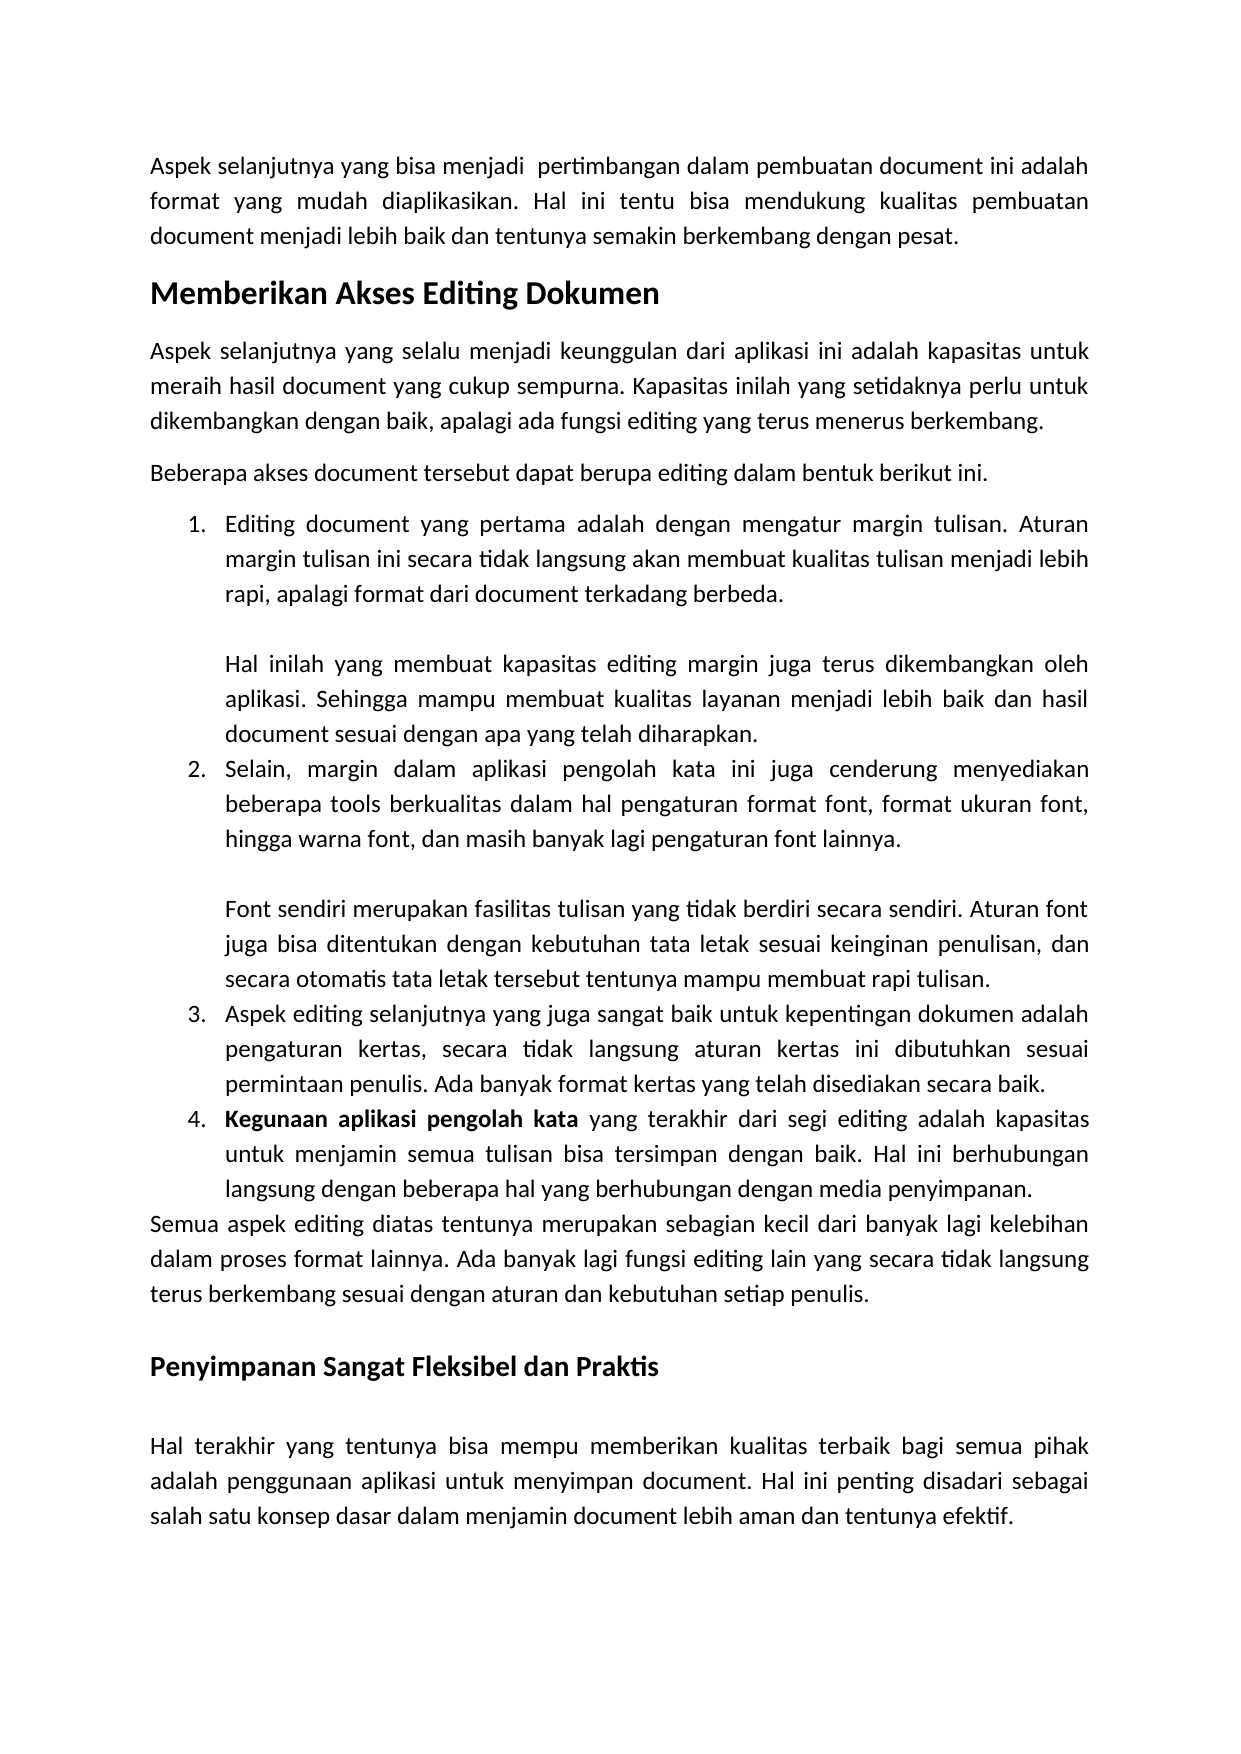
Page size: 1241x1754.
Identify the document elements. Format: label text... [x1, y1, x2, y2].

text Aspek selanjutnya yang bisa menjadi pertimbangan dalam pembuatan document ini adalah format yang mudah diaplikasikan. Hal ini tentu bisa mendukung kualitas pembuatan document menjadi lebih baik dan tentunya semakin berkembang dengan pesat. [150, 150, 1090, 251]
list Kegunaan aplikasi pengolah kata yang terakhir dari segi editing adalah kapasitas untuk menjamin semua tulisan bisa tersimpan dengan baik. Hal ini berhubungan langsung dengan beberapa hal yang berhubungan dengan media penyimpanan. [187, 1103, 1090, 1204]
list Hal terakhir yang tentunya bisa mempu memberikan kualitas terbaik bagi semua pihak adalah penggunaan aplikasi untuk menyimpan document. Hal ini penting disadari sebagai salah satu konsep dasar dalam menjamin document lebih aman dan tentunya efektif. [150, 1430, 1090, 1531]
list Hal inilah yang membuat kapasitas editing margin juga terus dikembangkan oleh aplikasi. Sehingga mampu membuat kualitas layanan menjadi lebih baik dan hasil document sesuai dengan apa yang telah diharapkan. [225, 648, 1090, 749]
list Editing document yang pertama adalah dengan mengatur margin tulisan. Aturan margin tulisan ini secara tidak langsung akan membuat kualitas tulisan menjadi lebih rapi, apalagi format dari document terkadang berbeda. [187, 508, 1090, 609]
text Memberikan Akses Editing Dokumen [150, 272, 1090, 312]
list Font sendiri merupakan fasilitas tulisan yang tidak berdiri secara sendiri. Aturan font juga bisa ditentukan dengan kebutuhan tata letak sesuai keinginan penulisan, dan secara otomatis tata letak tersebut tentunya mampu membuat rapi tulisan. [225, 893, 1090, 994]
list Selain, margin dalam aplikasi pengolah kata ini juga cenderung menyediakan beberapa tools berkualitas dalam hal pengaturan format font, format ukuran font, hingga warna font, dan masih banyak lagi pengaturan font lainnya. [187, 753, 1090, 854]
list Aspek editing selanjutnya yang juga sangat baik untuk kepentingan dokumen adalah pengaturan kertas, secara tidak langsung aturan kertas ini dibutuhkan sesuai permintaan penulis. Ada banyak format kertas yang telah disediakan secara baik. [187, 998, 1090, 1099]
list Semua aspek editing diatas tentunya merupakan sebagian kecil dari banyak lagi kelebihan dalam proses format lainnya. Ada banyak lagi fungsi editing lain yang secara tidak langsung terus berkembang sesuai dengan aturan dan kebutuhan setiap penulis. [150, 1208, 1090, 1309]
text Aspek selanjutnya yang selalu menjadi keunggulan dari aplikasi ini adalah kapasitas untuk meraih hasil document yang cukup sempurna. Kapasitas inilah yang setidaknya perlu untuk dikembangkan dengan baik, apalagi ada fungsi editing yang terus menerus berkembang. [150, 335, 1090, 436]
list Penyimpanan Sangat Fleksibel dan Praktis [150, 1348, 1090, 1384]
text Beberapa akses document tersebut dapat berupa editing dalam bentuk berikut ini. [150, 457, 1090, 487]
